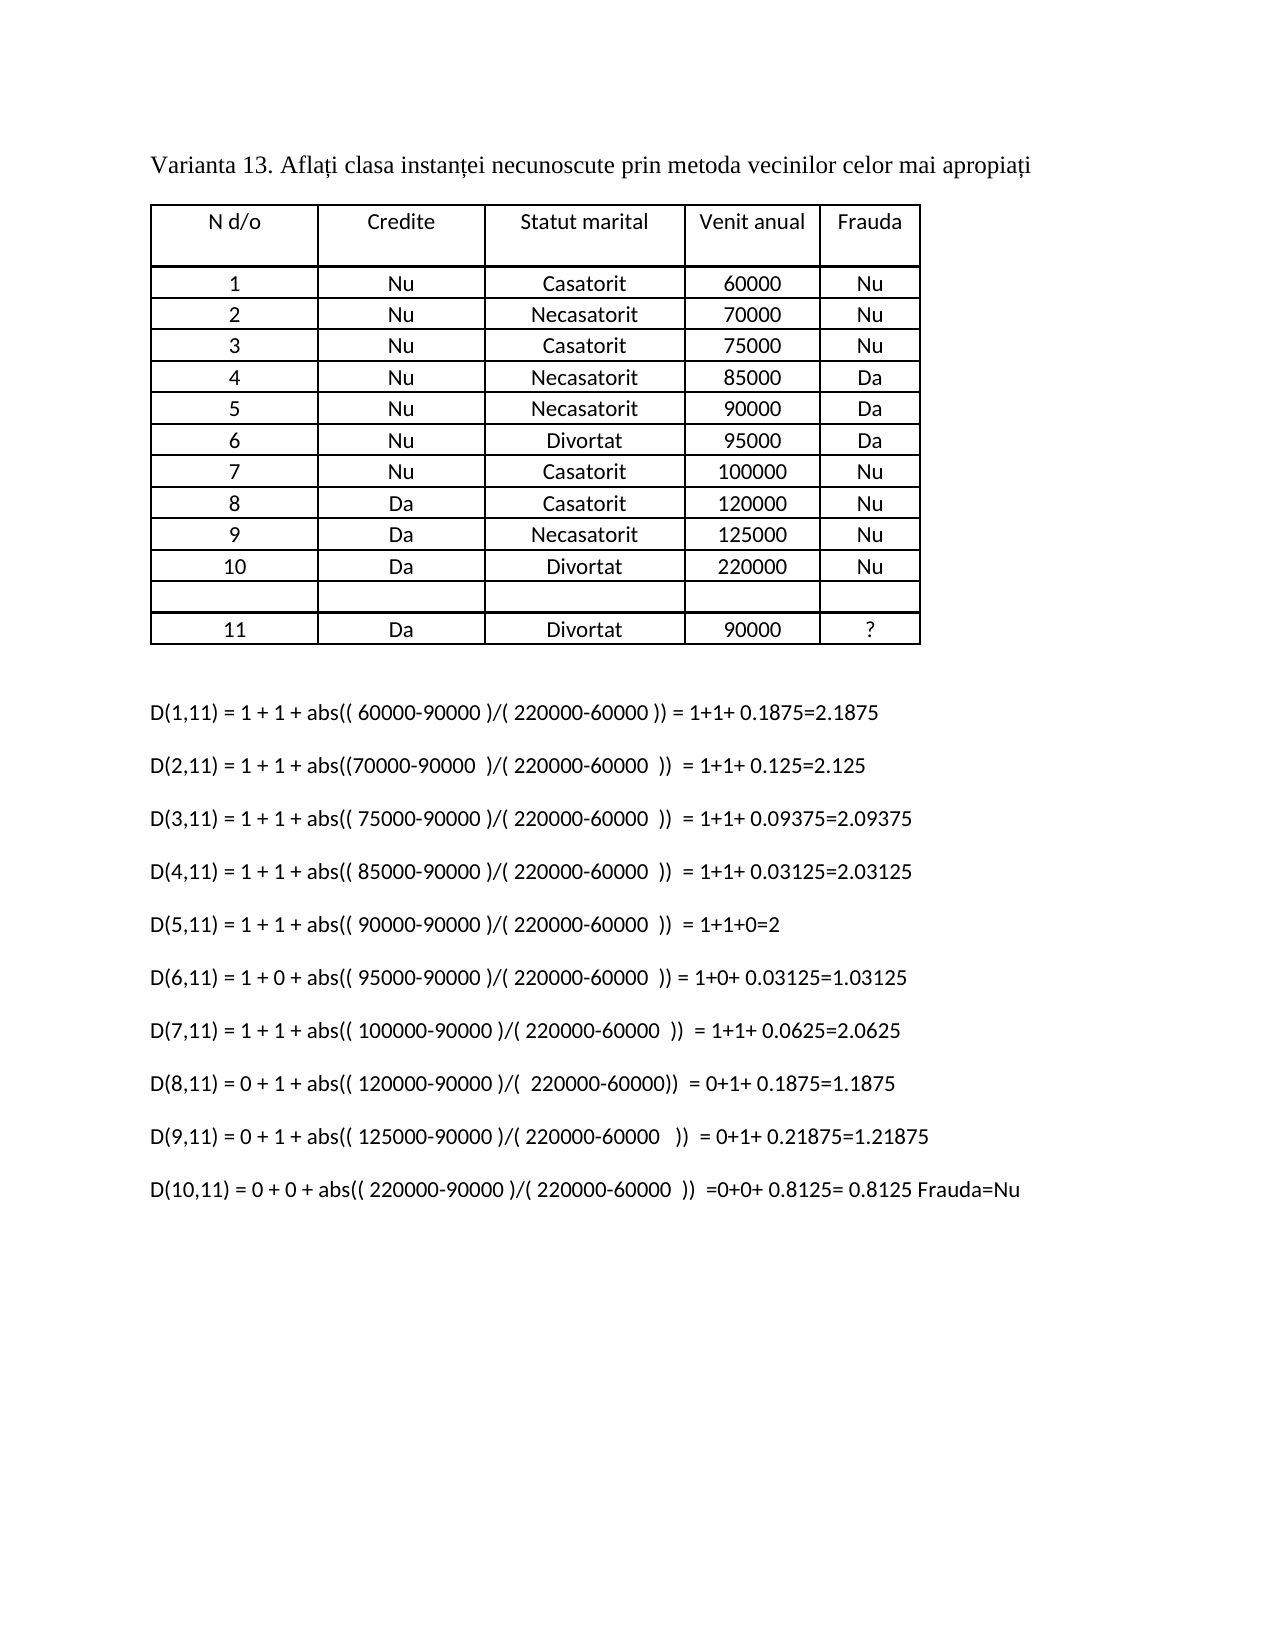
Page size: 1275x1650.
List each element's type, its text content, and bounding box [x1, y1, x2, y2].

table_cell Divortat [486, 551, 684, 580]
table_cell [821, 582, 919, 611]
table_cell 10 [152, 551, 317, 580]
table_cell Nu [319, 330, 484, 360]
table_cell 60000 [686, 268, 819, 297]
table_cell Casatorit [486, 330, 684, 360]
table_cell 6 [152, 425, 317, 454]
text Varianta 13. Aflați clasa instanței necunoscute prin metoda vecinilor celor mai apropiați [150, 150, 1125, 179]
table_header Statut marital [486, 206, 684, 265]
table_cell Nu [319, 393, 484, 423]
table_cell Da [319, 519, 484, 548]
table_cell 8 [152, 488, 317, 517]
table_cell Necasatorit [486, 362, 684, 391]
table_cell Da [319, 551, 484, 580]
table_cell Da [821, 362, 919, 391]
table_cell Nu [821, 268, 919, 297]
table_cell Nu [821, 488, 919, 517]
text D(3,11) = 1 + 1 + abs(( 75000-90000 )/( 220000-60000 )) = 1+1+ 0.09375=2.09375 [150, 804, 1125, 832]
table_cell 11 [152, 614, 317, 643]
table_cell Divortat [486, 425, 684, 454]
table_cell Nu [821, 299, 919, 328]
table_cell 85000 [686, 362, 819, 391]
table_cell Nu [821, 519, 919, 548]
text D(6,11) = 1 + 0 + abs(( 95000-90000 )/( 220000-60000 )) = 1+0+ 0.03125=1.03125 [150, 963, 1125, 991]
table_header Credite [319, 206, 484, 265]
text D(1,11) = 1 + 1 + abs(( 60000-90000 )/( 220000-60000 )) = 1+1+ 0.1875=2.1875 [150, 698, 1125, 726]
table_cell Nu [319, 425, 484, 454]
table_cell Nu [821, 551, 919, 580]
text D(2,11) = 1 + 1 + abs((70000-90000 )/( 220000-60000 )) = 1+1+ 0.125=2.125 [150, 751, 1125, 779]
table_cell 220000 [686, 551, 819, 580]
table_cell Necasatorit [486, 519, 684, 548]
table_cell Nu [821, 330, 919, 360]
table_cell 120000 [686, 488, 819, 517]
table_cell [319, 582, 484, 611]
table_cell 5 [152, 393, 317, 423]
text D(5,11) = 1 + 1 + abs(( 90000-90000 )/( 220000-60000 )) = 1+1+0=2 [150, 910, 1125, 938]
table_cell Da [319, 488, 484, 517]
table_cell Casatorit [486, 488, 684, 517]
table_cell Da [821, 425, 919, 454]
table_cell 9 [152, 519, 317, 548]
table_cell [486, 582, 684, 611]
table_cell Nu [319, 268, 484, 297]
table_cell ? [821, 614, 919, 643]
table_cell 90000 [686, 393, 819, 423]
table_cell Da [319, 614, 484, 643]
table_cell 70000 [686, 299, 819, 328]
table_cell 4 [152, 362, 317, 391]
table_cell 7 [152, 456, 317, 486]
table_cell Casatorit [486, 268, 684, 297]
table_cell 75000 [686, 330, 819, 360]
text D(10,11) = 0 + 0 + abs(( 220000-90000 )/( 220000-60000 )) =0+0+ 0.8125= 0.8125 Frauda=Nu [150, 1175, 1125, 1203]
table_cell [152, 582, 317, 611]
table_cell 100000 [686, 456, 819, 486]
text D(9,11) = 0 + 1 + abs(( 125000-90000 )/( 220000-60000 )) = 0+1+ 0.21875=1.21875 [150, 1122, 1125, 1150]
table_cell [686, 582, 819, 611]
table_cell Nu [319, 362, 484, 391]
table_header Frauda [821, 206, 919, 265]
table_cell Divortat [486, 614, 684, 643]
table_cell Necasatorit [486, 299, 684, 328]
table_cell Necasatorit [486, 393, 684, 423]
table_cell 2 [152, 299, 317, 328]
table_header Venit anual [686, 206, 819, 265]
text D(4,11) = 1 + 1 + abs(( 85000-90000 )/( 220000-60000 )) = 1+1+ 0.03125=2.03125 [150, 857, 1125, 885]
table_cell Da [821, 393, 919, 423]
text D(7,11) = 1 + 1 + abs(( 100000-90000 )/( 220000-60000 )) = 1+1+ 0.0625=2.0625 [150, 1016, 1125, 1044]
table_cell Casatorit [486, 456, 684, 486]
table_cell 90000 [686, 614, 819, 643]
table_cell 125000 [686, 519, 819, 548]
table_cell Nu [319, 456, 484, 486]
table_header N d/o [152, 206, 317, 265]
table_cell 1 [152, 268, 317, 297]
table_cell Nu [821, 456, 919, 486]
table_cell 3 [152, 330, 317, 360]
table_cell 95000 [686, 425, 819, 454]
table_cell Nu [319, 299, 484, 328]
text D(8,11) = 0 + 1 + abs(( 120000-90000 )/( 220000-60000)) = 0+1+ 0.1875=1.1875 [150, 1069, 1125, 1097]
